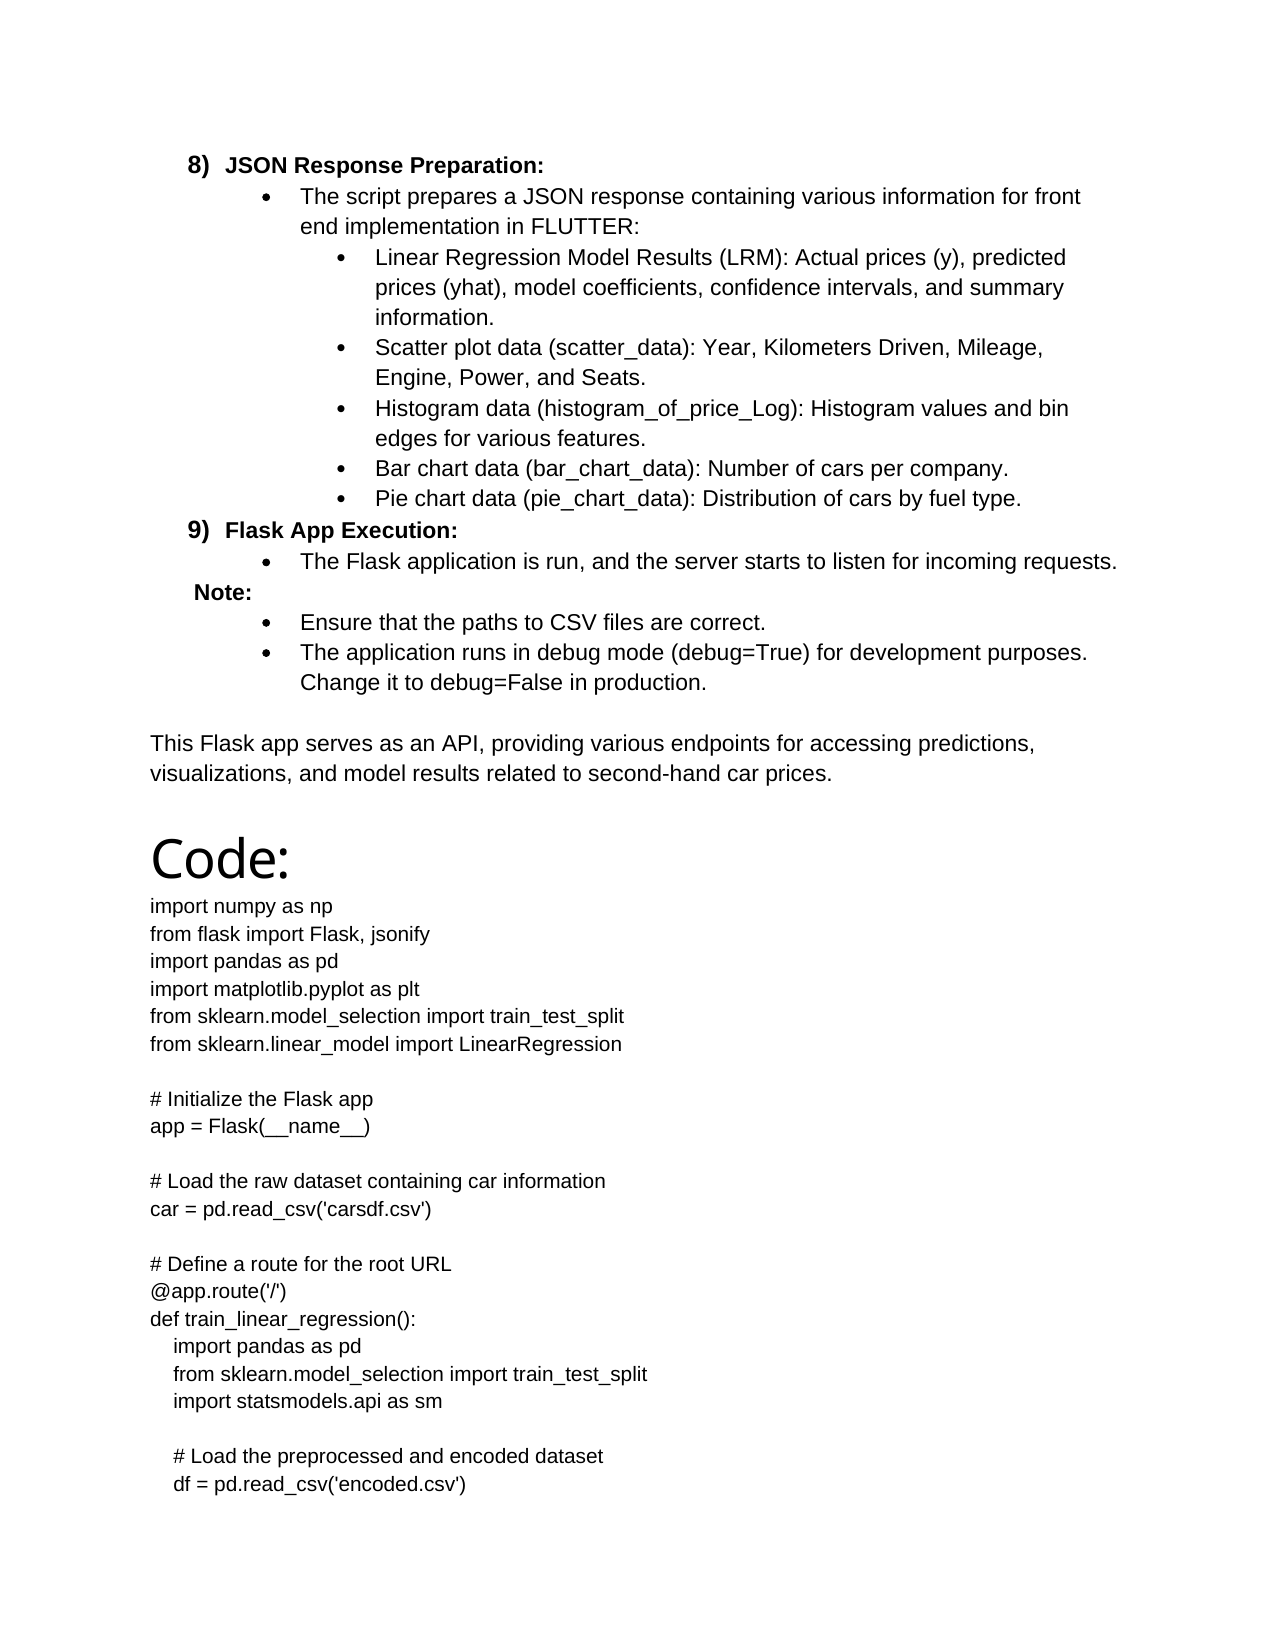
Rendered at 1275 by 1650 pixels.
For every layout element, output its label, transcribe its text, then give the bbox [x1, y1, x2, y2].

text import statsmodels.api as sm [150, 1389, 1125, 1413]
text # Load the raw dataset containing car information [150, 1169, 1125, 1193]
text from sklearn.model_selection import train_test_split [150, 1361, 1125, 1385]
text Note: [187, 578, 1125, 605]
list Histogram data (histogram_of_price_Log): Histogram values and bin edges for various features. [337, 394, 1125, 451]
text import pandas as pd [150, 949, 1125, 973]
list The script prepares a JSON response containing various information for front end implementation in FLUTTER: [262, 183, 1125, 239]
text import numpy as np [150, 894, 1125, 918]
list JSON Response Preparation: [187, 150, 1125, 179]
text from sklearn.linear_model import LinearRegression [150, 1031, 1125, 1055]
text # Define a route for the root URL [150, 1251, 1125, 1275]
list Pie chart data (pie_chart_data): Distribution of cars by fuel type. [337, 485, 1125, 511]
text import pandas as pd [150, 1334, 1125, 1358]
text from flask import Flask, jsonify [150, 921, 1125, 945]
text import matplotlib.pyplot as plt [150, 976, 1125, 1000]
list Ensure that the paths to CSV files are correct. [262, 609, 1125, 635]
list Linear Regression Model Results (LRM): Actual prices (y), predicted prices (yhat), model coefficients, confidence intervals, and summary information. [337, 243, 1125, 330]
text car = pd.read_csv('carsdf.csv') [150, 1196, 1125, 1220]
list Bar chart data (bar_chart_data): Number of cars per company. [337, 455, 1125, 481]
text @app.route('/') [150, 1279, 1125, 1303]
title Code: [150, 820, 1125, 894]
list The application runs in debug mode (debug=True) for development purposes. Change it to debug=False in production. [262, 639, 1125, 696]
text app = Flask(__name__) [150, 1114, 1125, 1138]
text def train_linear_regression(): [150, 1306, 1125, 1330]
list Scatter plot data (scatter_data): Year, Kilometers Driven, Mileage, Engine, Power, and Seats. [337, 334, 1125, 391]
list Flask App Execution: [187, 515, 1125, 544]
text df = pd.read_csv('encoded.csv') [150, 1471, 1125, 1495]
list The Flask application is run, and the server starts to listen for incoming requests. [262, 548, 1125, 575]
text This Flask app serves as an API, providing various endpoints for accessing predictions, visualizations, and model results related to second-hand car prices. [150, 729, 1125, 786]
text from sklearn.model_selection import train_test_split [150, 1004, 1125, 1028]
text # Initialize the Flask app [150, 1086, 1125, 1110]
text # Load the preprocessed and encoded dataset [150, 1444, 1125, 1468]
